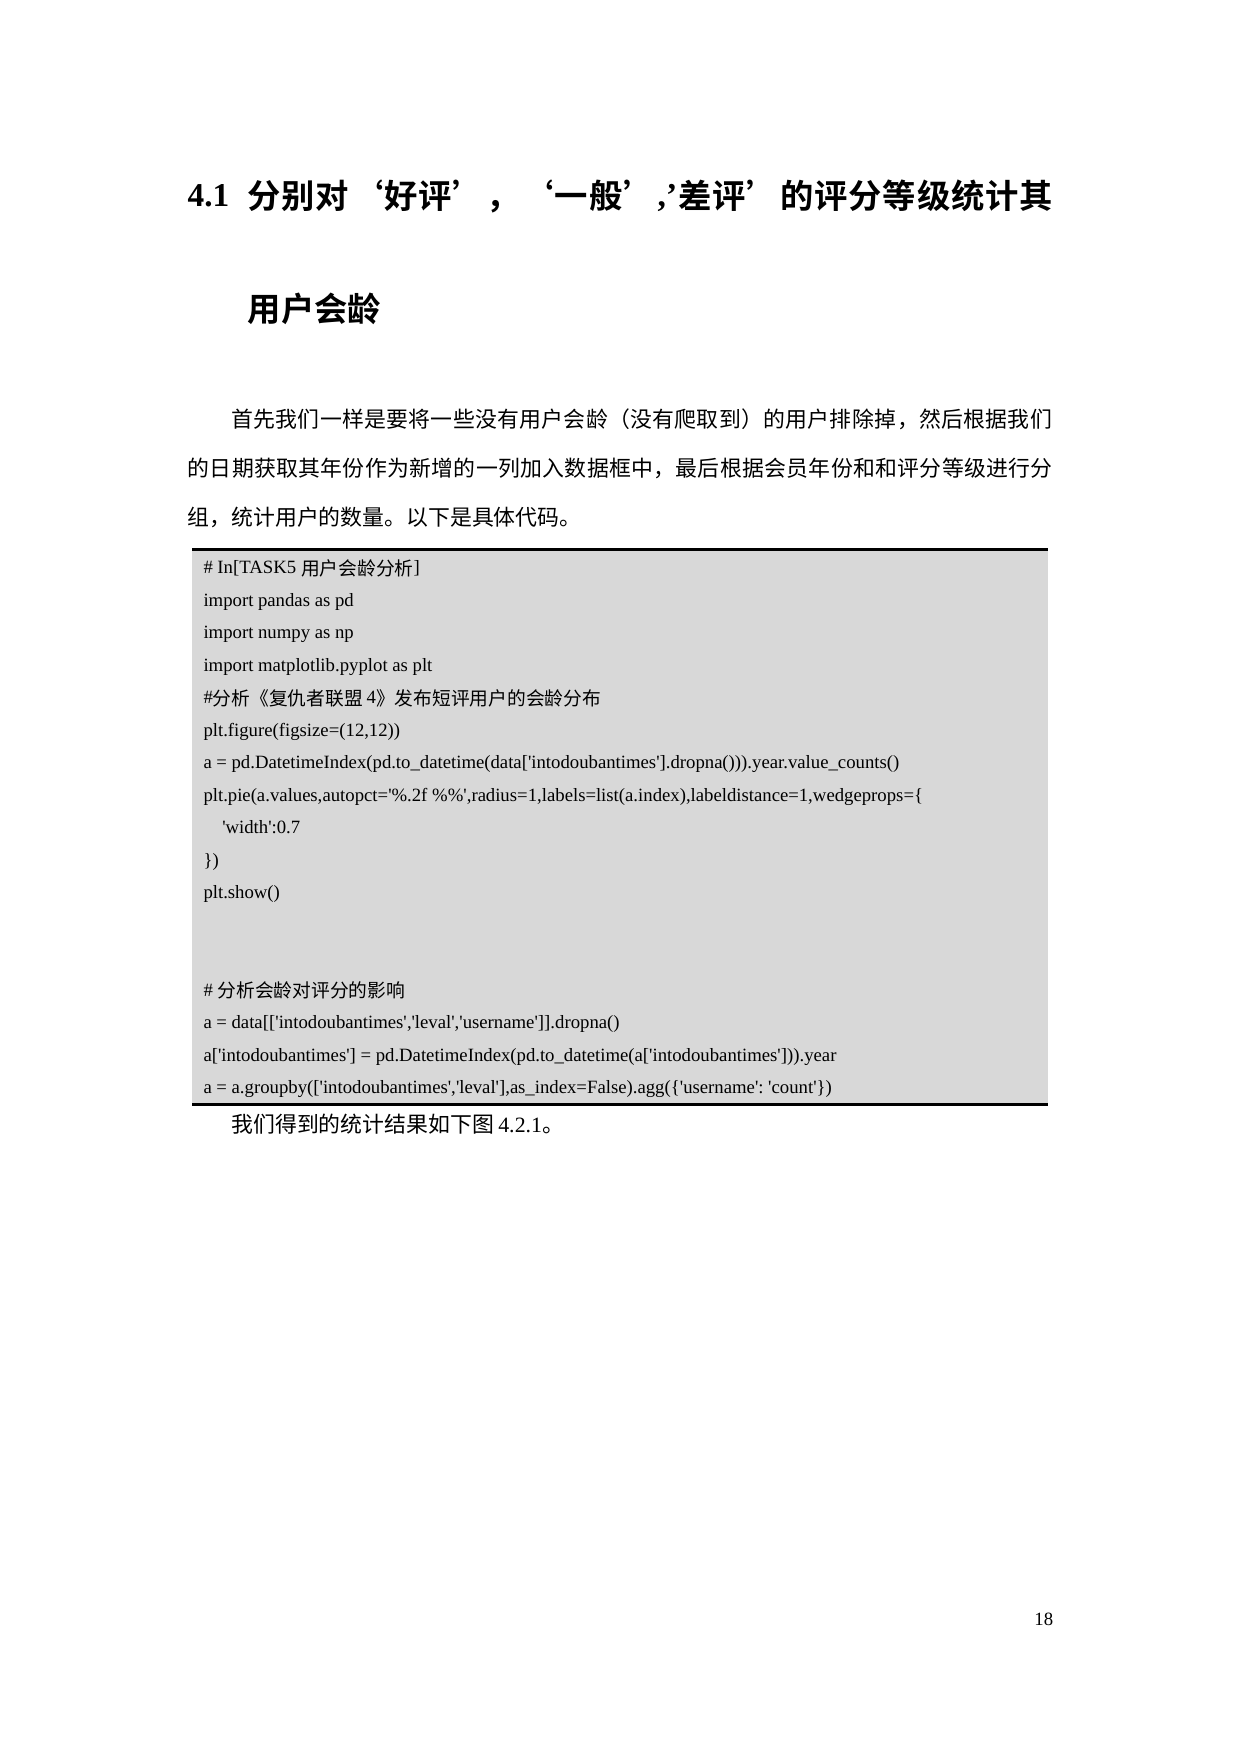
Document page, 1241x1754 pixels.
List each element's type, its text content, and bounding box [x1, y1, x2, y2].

subtitle 分别对‘好评’，‘一般’,’差评’的评分等级统计其用户会龄 [187, 162, 1053, 339]
text 我们得到的统计结果如下图4.2.1。 [187, 1106, 1053, 1139]
table_header # In[TASK5 用户会龄分析] import pandas as pd import numpy as np import matplotlib.pyplot as plt #分析《复仇者联盟4》发布短评用户的会龄分布 plt.figure(figsize=(12,12)) a = pd.DatetimeIndex(pd.to_datetime(data['intodoubantimes'].dropna())).year.value_counts() plt.pie(a.values,autopct='%.2f %%',radius=1,labels=list(a.index),labeldistance=1,wedgeprops={ 'width':0.7 }) plt.show() # 分析会龄对评分的影响 a = data[['intodoubantimes','leval','username']].dropna() a['intodoubantimes'] = pd.DatetimeIndex(pd.to_datetime(a['intodoubantimes'])).year a = a.groupby(['intodoubantimes','leval'],as_index=False).agg({'username': 'count'}) [192, 551, 1048, 1103]
text 首先我们一样是要将一些没有用户会龄（没有爬取到）的用户排除掉，然后根据我们的日期获取其年份作为新增的一列加入数据框中，最后根据会员年份和和评分等级进行分组，统计用户的数量。以下是具体代码。 [187, 402, 1053, 532]
